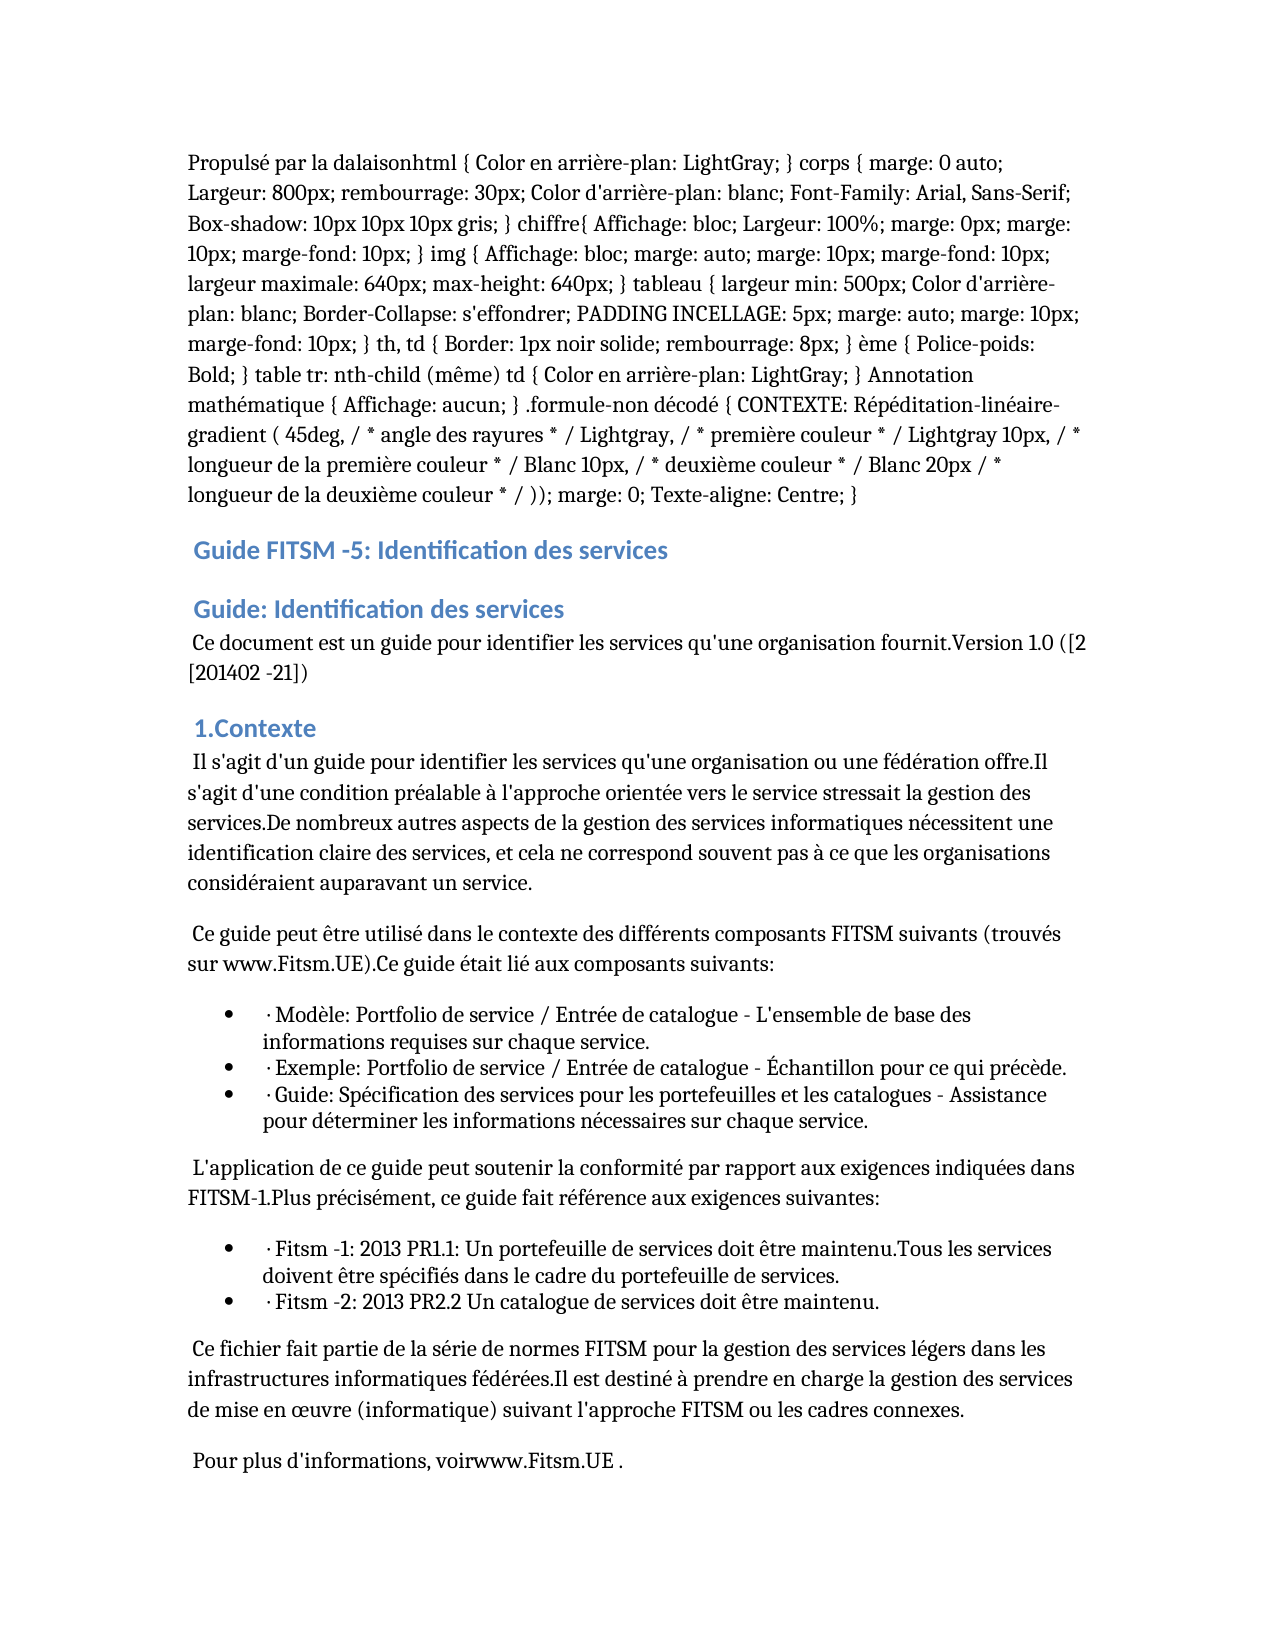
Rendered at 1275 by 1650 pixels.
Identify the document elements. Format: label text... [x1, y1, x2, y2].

subtitle 1.Contexte [187, 711, 1087, 744]
list · Exemple: Portfolio de service / Entrée de catalogue - Échantillon pour ce qui précède. [225, 1055, 1087, 1081]
list · Modèle: Portfolio de service / Entrée de catalogue - L'ensemble de base des informations requises sur chaque service. [225, 1002, 1087, 1055]
list · Fitsm -1: 2013 PR1.1: Un portefeuille de services doit être maintenu.Tous les services doivent être spécifiés dans le cadre du portefeuille de services. [225, 1236, 1087, 1289]
text Ce fichier fait partie de la série de normes FITSM pour la gestion des services légers dans les infrastructures informatiques fédérées.Il est destiné à prendre en charge la gestion des services de mise en œuvre (informatique) suivant l'approche FITSM ou les cadres connexes. [187, 1336, 1087, 1423]
list · Guide: Spécification des services pour les portefeuilles et les catalogues - Assistance pour déterminer les informations nécessaires sur chaque service. [225, 1081, 1087, 1134]
subtitle Guide: Identification des services [187, 592, 1087, 625]
text Il s'agit d'un guide pour identifier les services qu'une organisation ou une fédération offre.Il s'agit d'une condition préalable à l'approche orientée vers le service stressait la gestion des services.De nombreux autres aspects de la gestion des services informatiques nécessitent une identification claire des services, et cela ne correspond souvent pas à ce que les organisations considéraient auparavant un service. [187, 749, 1087, 896]
text L'application de ce guide peut soutenir la conformité par rapport aux exigences indiquées dans FITSM-1.Plus précisément, ce guide fait référence aux exigences suivantes: [187, 1155, 1087, 1211]
text Ce document est un guide pour identifier les services qu'une organisation fournit.Version 1.0 ([2 [201402 -21]) [187, 630, 1087, 687]
text Pour plus d'informations, voirwww.Fitsm.UE . [187, 1447, 1087, 1474]
text Propulsé par la dalaisonhtml { Color en arrière-plan: LightGray; } corps { marge: 0 auto; Largeur: 800px; rembourrage: 30px; Color d'arrière-plan: blanc; Font-Family: Arial, Sans-Serif; Box-shadow: 10px 10px 10px gris; } chiffre{ Affichage: bloc; Largeur: 100%; marge: 0px; marge: 10px; marge-fond: 10px; } img { Affichage: bloc; marge: auto; marge: 10px; marge-fond: 10px; largeur maximale: 640px; max-height: 640px; } tableau { largeur min: 500px; Color d'arrière-plan: blanc; Border-Collapse: s'effondrer; PADDING INCELLAGE: 5px; marge: auto; marge: 10px; marge-fond: 10px; } th, td { Border: 1px noir solide; rembourrage: 8px; } ème { Police-poids: Bold; } table tr: nth-child (même) td { Color en arrière-plan: LightGray; } Annotation mathématique { Affichage: aucun; } .formule-non décodé { CONTEXTE: Répéditation-linéaire-gradient ( 45deg, / * angle des rayures * / Lightgray, / * première couleur * / Lightgray 10px, / * longueur de la première couleur * / Blanc 10px, / * deuxième couleur * / Blanc 20px / * longueur de la deuxième couleur * / )); marge: 0; Texte-aligne: Centre; } [187, 150, 1087, 509]
text Ce guide peut être utilisé dans le contexte des différents composants FITSM suivants (trouvés sur www.Fitsm.UE).Ce guide était lié aux composants suivants: [187, 921, 1087, 978]
subtitle Guide FITSM -5: Identification des services [187, 533, 1087, 566]
list · Fitsm -2: 2013 PR2.2 Un catalogue de services doit être maintenu. [225, 1289, 1087, 1315]
